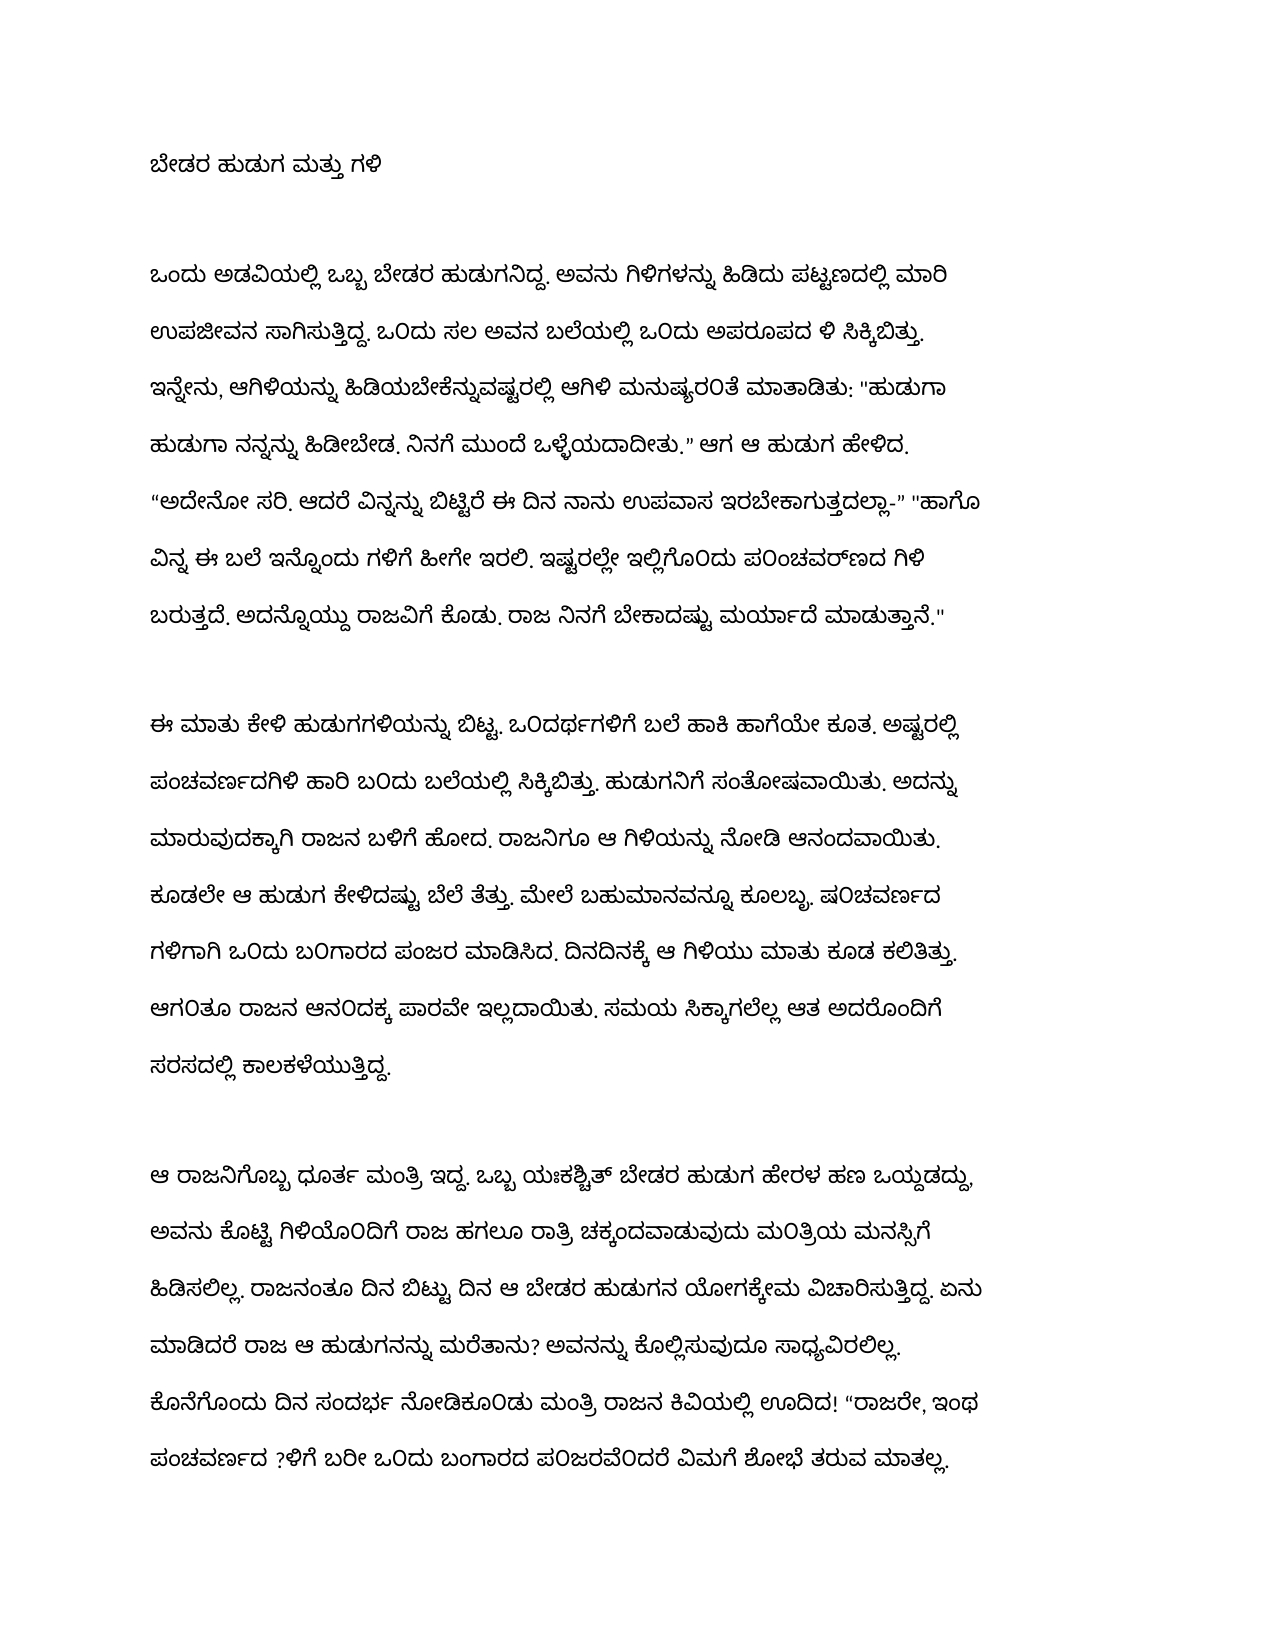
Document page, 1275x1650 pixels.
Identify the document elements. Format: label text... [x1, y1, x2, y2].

text ಆಗ೦ತೂ ರಾಜನ ಆನ೦ದಕ್ಕ ಪಾರವೇ ಇಲ್ಲದಾಯಿತು. ಸಮಯ ಸಿಕ್ಕಾಗಲೆಲ್ಲ ಆತ ಅದರೊಂದಿಗೆ [150, 994, 1125, 1025]
text ಆ ರಾಜನಿಗೊಬ್ಬ ಧೂರ್ತ ಮಂತ್ರಿ ಇದ್ದ. ಒಬ್ಬ ಯಃಕಶ್ಚಿತ್‌ ಬೇಡರ ಹುಡುಗ ಹೇರಳ ಹಣ ಒಯ್ದಡದ್ದು, [150, 1161, 1125, 1192]
text ಪಂಚವರ್ಣದಗಿಳಿ ಹಾರಿ ಬ೦ದು ಬಲೆಯಲ್ಲಿ ಸಿಕ್ಕಿಬಿತ್ತು. ಹುಡುಗನಿಗೆ ಸಂತೋಷವಾಯಿತು. ಅದನ್ನು [150, 767, 1125, 798]
text ಹಿಡಿಸಲಿಲ್ಲ. ರಾಜನಂತೂ ದಿನ ಬಿಟ್ಟು ದಿನ ಆ ಬೇಡರ ಹುಡುಗನ ಯೋಗಕ್ಕೇಮ ವಿಚಾರಿಸುತ್ತಿದ್ದ. ಏನು [150, 1274, 1125, 1305]
text ಉಪಜೀವನ ಸಾಗಿಸುತ್ತಿದ್ದ. ಒ೦ದು ಸಲ ಅವನ ಬಲೆಯಲ್ಲಿ ಒ೦ದು ಅಪರೂಪದ ಳಿ ಸಿಕ್ಕಿಬಿತ್ತು. [150, 317, 1125, 348]
text “ಅದೇನೋ ಸರಿ. ಆದರೆ ವಿನ್ನನ್ನು ಬಿಟ್ಟಿರೆ ಈ ದಿನ ನಾನು ಉಪವಾಸ ಇರಬೇಕಾಗುತ್ತದಲ್ಲಾ-” "ಹಾಗೊ [150, 487, 1125, 518]
text ಹುಡುಗಾ ನನ್ನನ್ನು ಹಿಡೀಬೇಡ. ನಿನಗೆ ಮುಂದೆ ಒಳ್ಳೆಯದಾದೀತು.” ಆಗ ಆ ಹುಡುಗ ಹೇಳಿದ. [150, 430, 1125, 461]
text ವಿನ್ನ ಈ ಬಲೆ ಇನ್ನೊಂದು ಗಳಿಗೆ ಹೀಗೇ ಇರಲಿ. ಇಷ್ಟರಲ್ಲೇ ಇಲ್ಲಿಗೊ೦ದು ಪ೦ಂಚವರ್‌ಣದ ಗಿಳಿ [150, 544, 1125, 575]
text ಬರುತ್ತದೆ. ಅದನ್ನೊಯ್ದು ರಾಜವಿಗೆ ಕೊಡು. ರಾಜ ನಿನಗೆ ಬೇಕಾದಷ್ಟು ಮರ್ಯಾದೆ ಮಾಡುತ್ತಾನೆ." [150, 600, 1125, 632]
text ಸರಸದಲ್ಲಿ ಕಾಲಕಳೆಯುತ್ತಿದ್ದ. [150, 1051, 1125, 1082]
text ಪಂಚವರ್ಣದ ?ಳಿಗೆ ಬರೀ ಒ೦ದು ಬಂಗಾರದ ಪ೦ಜರವೆ೦ದರೆ ವಿಮಗೆ ಶೋಭೆ ತರುವ ಮಾತಲ್ಲ. [150, 1444, 1125, 1476]
text ಅವನು ಕೊಟ್ಟಿ ಗಿಳಿಯೊ೦ದಿಗೆ ರಾಜ ಹಗಲೂ ರಾತ್ರಿ ಚಕ್ಕಂದವಾಡುವುದು ಮ೦ತ್ರಿಯ ಮನಸ್ಸಿಗೆ [150, 1217, 1125, 1249]
text ಒಂದು ಅಡವಿಯಲ್ಲಿ ಒಬ್ಬ ಬೇಡರ ಹುಡುಗನಿದ್ದ. ಅವನು ಗಿಳಿಗಳನ್ನು ಹಿಡಿದು ಪಟ್ಟಣದಲ್ಲಿ ಮಾರಿ [150, 260, 1125, 291]
text ಬೇಡರ ಹುಡುಗ ಮತ್ತು ಗಳಿ [150, 150, 1125, 181]
text ಈ ಮಾತು ಕೇಳಿ ಹುಡುಗಗಳಿಯನ್ನು ಬಿಟ್ಟ. ಒ೦ದರ್ಥಗಳಿಗೆ ಬಲೆ ಹಾಕಿ ಹಾಗೆಯೇ ಕೂತ. ಅಷ್ಟರಲ್ಲಿ [150, 710, 1125, 741]
text ಕೂಡಲೇ ಆ ಹುಡುಗ ಕೇಳಿದಷ್ಟು ಬೆಲೆ ತೆತ್ತು. ಮೇಲೆ ಬಹುಮಾನವನ್ನೂ ಕೂಲಬೃ. ಷ೦ಚವರ್ಣದ [150, 881, 1125, 912]
text ಮಾಡಿದರೆ ರಾಜ ಆ ಹುಡುಗನನ್ನು ಮರೆತಾನು? ಅವನನ್ನು ಕೊಲ್ಲಿಸುವುದೂ ಸಾಧ್ಯವಿರಲಿಲ್ಲ. [150, 1331, 1125, 1362]
text ಗಳಿಗಾಗಿ ಒ೦ದು ಬ೦ಗಾರದ ಪಂಜರ ಮಾಡಿಸಿದ. ದಿನದಿನಕ್ಕೆ ಆ ಗಿಳಿಯು ಮಾತು ಕೂಡ ಕಲಿತಿತ್ತು. [150, 937, 1125, 968]
text ಮಾರುವುದಕ್ಕಾಗಿ ರಾಜನ ಬಳಿಗೆ ಹೋದ. ರಾಜನಿಗೂ ಆ ಗಿಳಿಯನ್ನು ನೋಡಿ ಆನಂದವಾಯಿತು. [150, 824, 1125, 855]
text ಇನ್ನೇನು, ಆಗಿಳಿಯನ್ನು ಹಿಡಿಯಬೇಕೆನ್ನುವಷ್ಟರಲ್ಲಿ ಆಗಿಳಿ ಮನುಷ್ಯರ೦ತೆ ಮಾತಾಡಿತು: "ಹುಡುಗಾ [150, 373, 1125, 404]
text ಕೊನೆಗೊಂದು ದಿನ ಸಂದರ್ಭ ನೋಡಿಕೂ೦ಡು ಮಂತ್ರಿ ರಾಜನ ಕಿವಿಯಲ್ಲಿ ಊದಿದ! “ರಾಜರೇ, ಇಂಥ [150, 1388, 1125, 1419]
